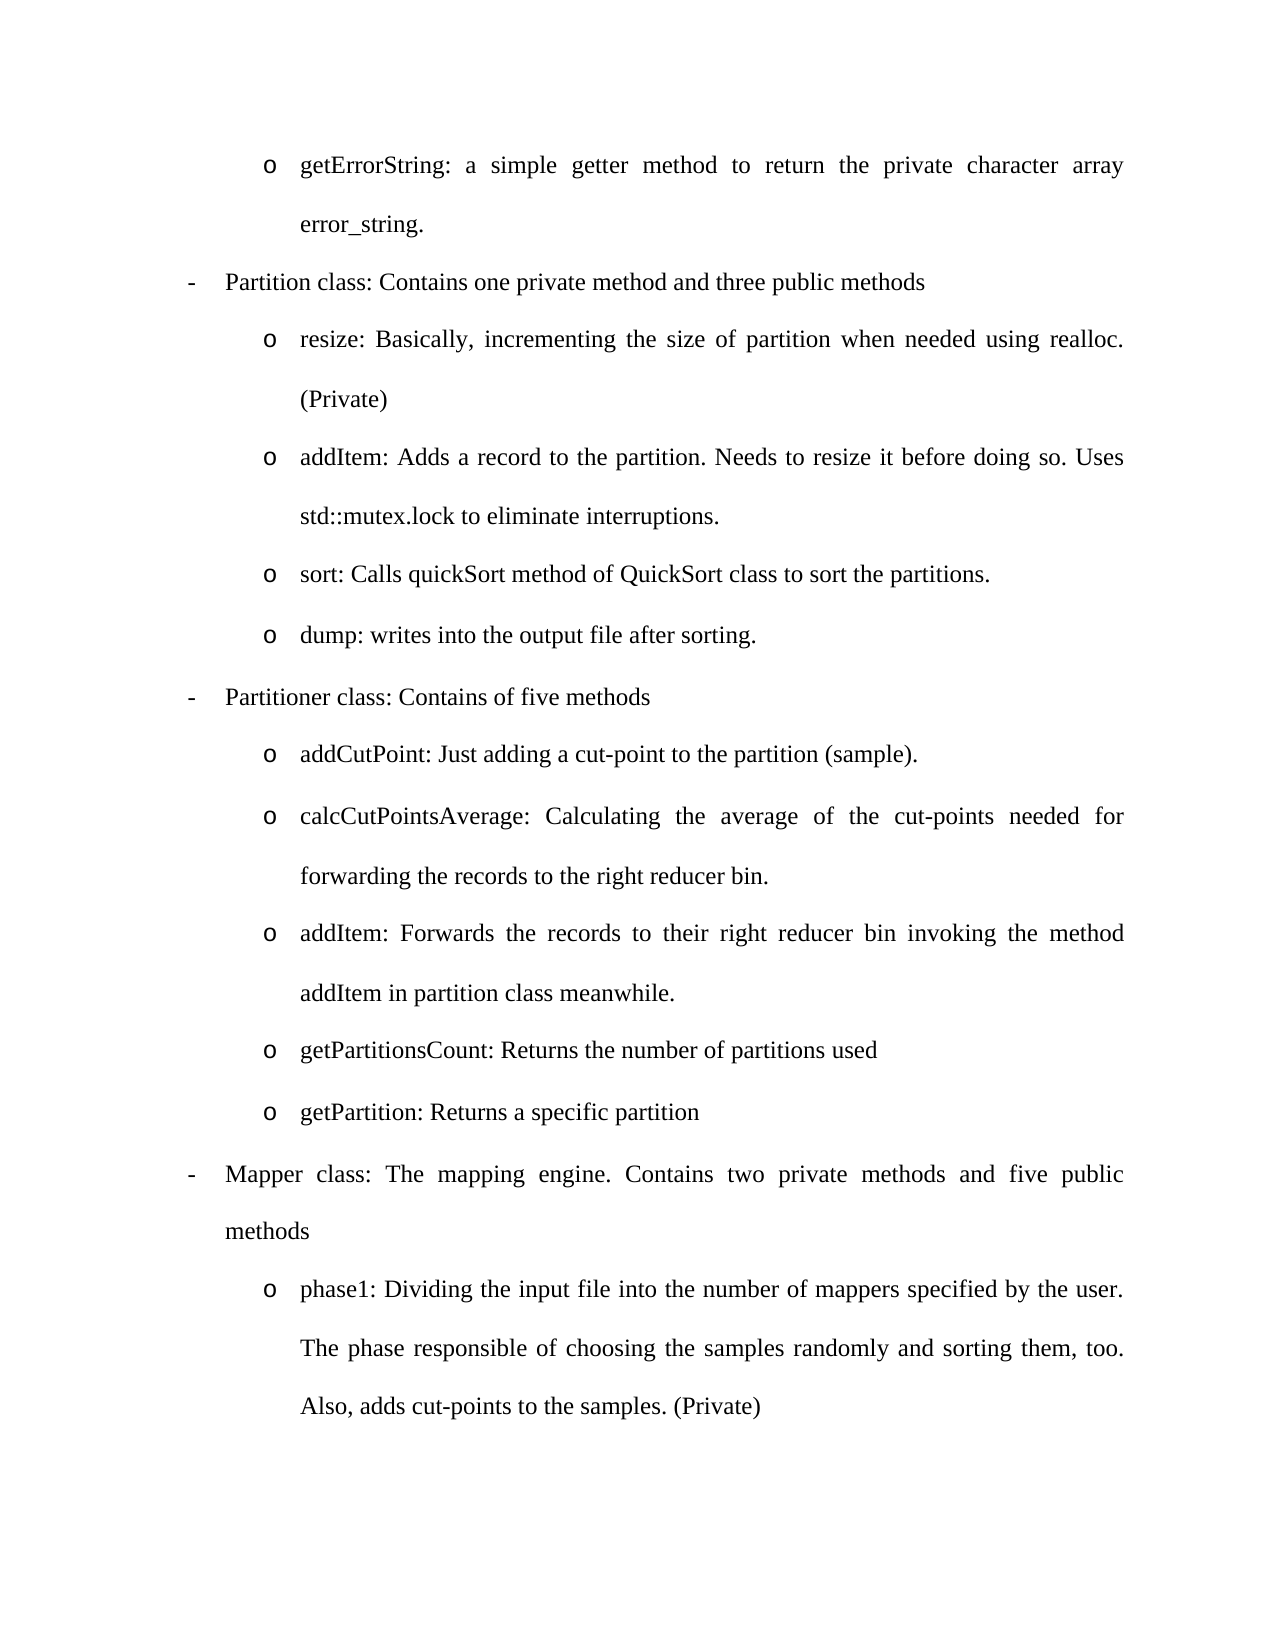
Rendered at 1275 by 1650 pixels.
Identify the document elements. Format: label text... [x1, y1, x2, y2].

list getPartition: Returns a specific partition [262, 1097, 1125, 1128]
list dump: writes into the output file after sorting. [262, 620, 1125, 651]
list addItem: Forwards the records to their right reducer bin invoking the method addItem in partition class meanwhile. [262, 918, 1125, 1007]
list Partitioner class: Contains of five methods [187, 682, 1125, 711]
list addItem: Adds a record to the partition. Needs to resize it before doing so. Uses std::mutex.lock to eliminate interruptions. [262, 442, 1125, 530]
list sort: Calls quickSort method of QuickSort class to sort the partitions. [262, 559, 1125, 589]
list resize: Basically, incrementing the size of partition when needed using realloc. (Private) [262, 324, 1125, 413]
list getPartitionsCount: Returns the number of partitions used [262, 1035, 1125, 1066]
list Mapper class: The mapping engine. Contains two private methods and five public methods [187, 1159, 1125, 1245]
list Partition class: Contains one private method and three public methods [187, 267, 1125, 296]
list calcCutPointsAverage: Calculating the average of the cut-points needed for forwarding the records to the right reducer bin. [262, 801, 1125, 889]
list getErrorString: a simple getter method to return the private character array error_string. [262, 150, 1125, 238]
list phase1: Dividing the input file into the number of mappers specified by the user. The phase responsible of choosing the samples randomly and sorting them, too. Also, adds cut-points to the samples. (Private) [262, 1274, 1125, 1419]
list addCutPoint: Just adding a cut-point to the partition (sample). [262, 739, 1125, 770]
